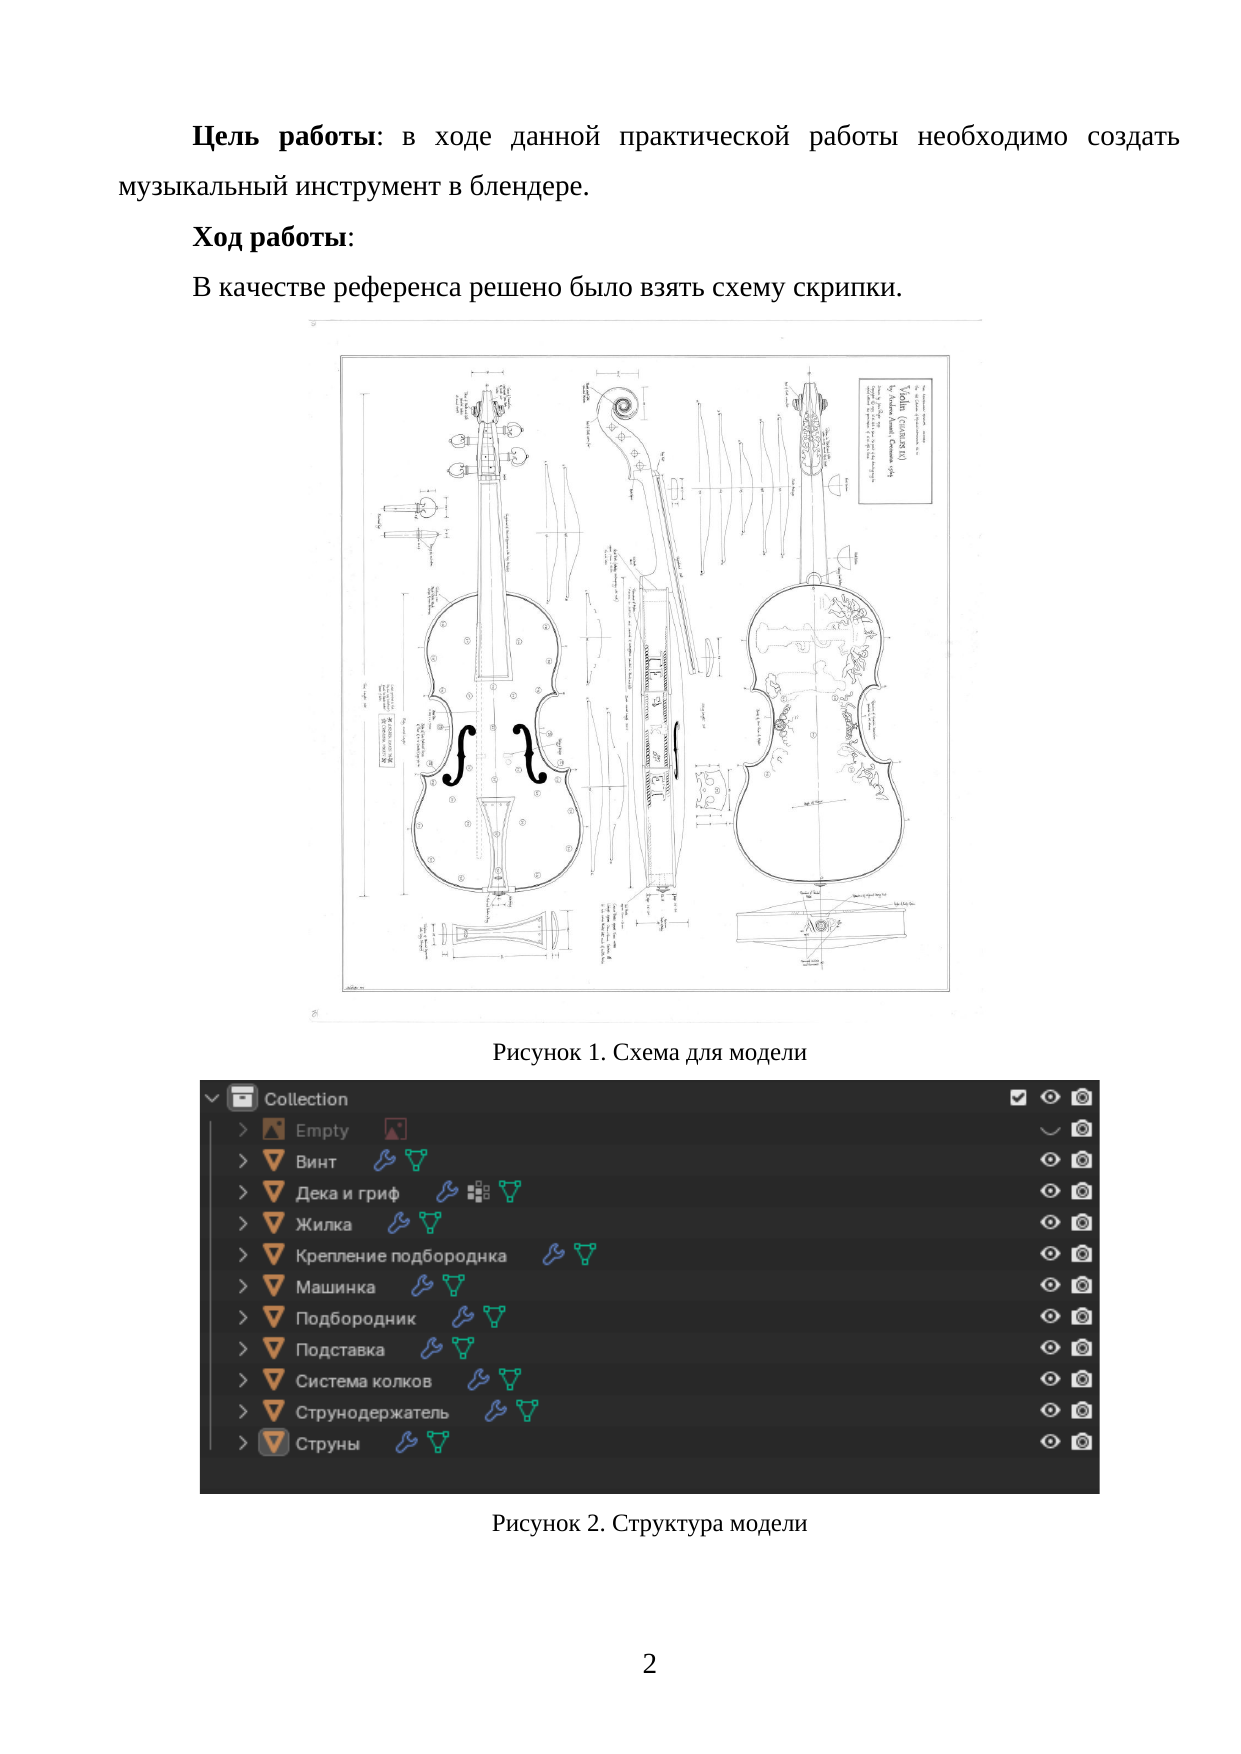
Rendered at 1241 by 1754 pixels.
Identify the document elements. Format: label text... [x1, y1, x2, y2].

text Цель работы: в ходе данной практической работы необходимо создать музыкальный инструмент в блендере. [118, 118, 1181, 202]
text В качестве референса решено было взять схему скрипки. [118, 269, 1181, 303]
picture [308, 319, 992, 1023]
text Ход работы: [118, 219, 1181, 252]
picture [199, 1080, 1100, 1494]
